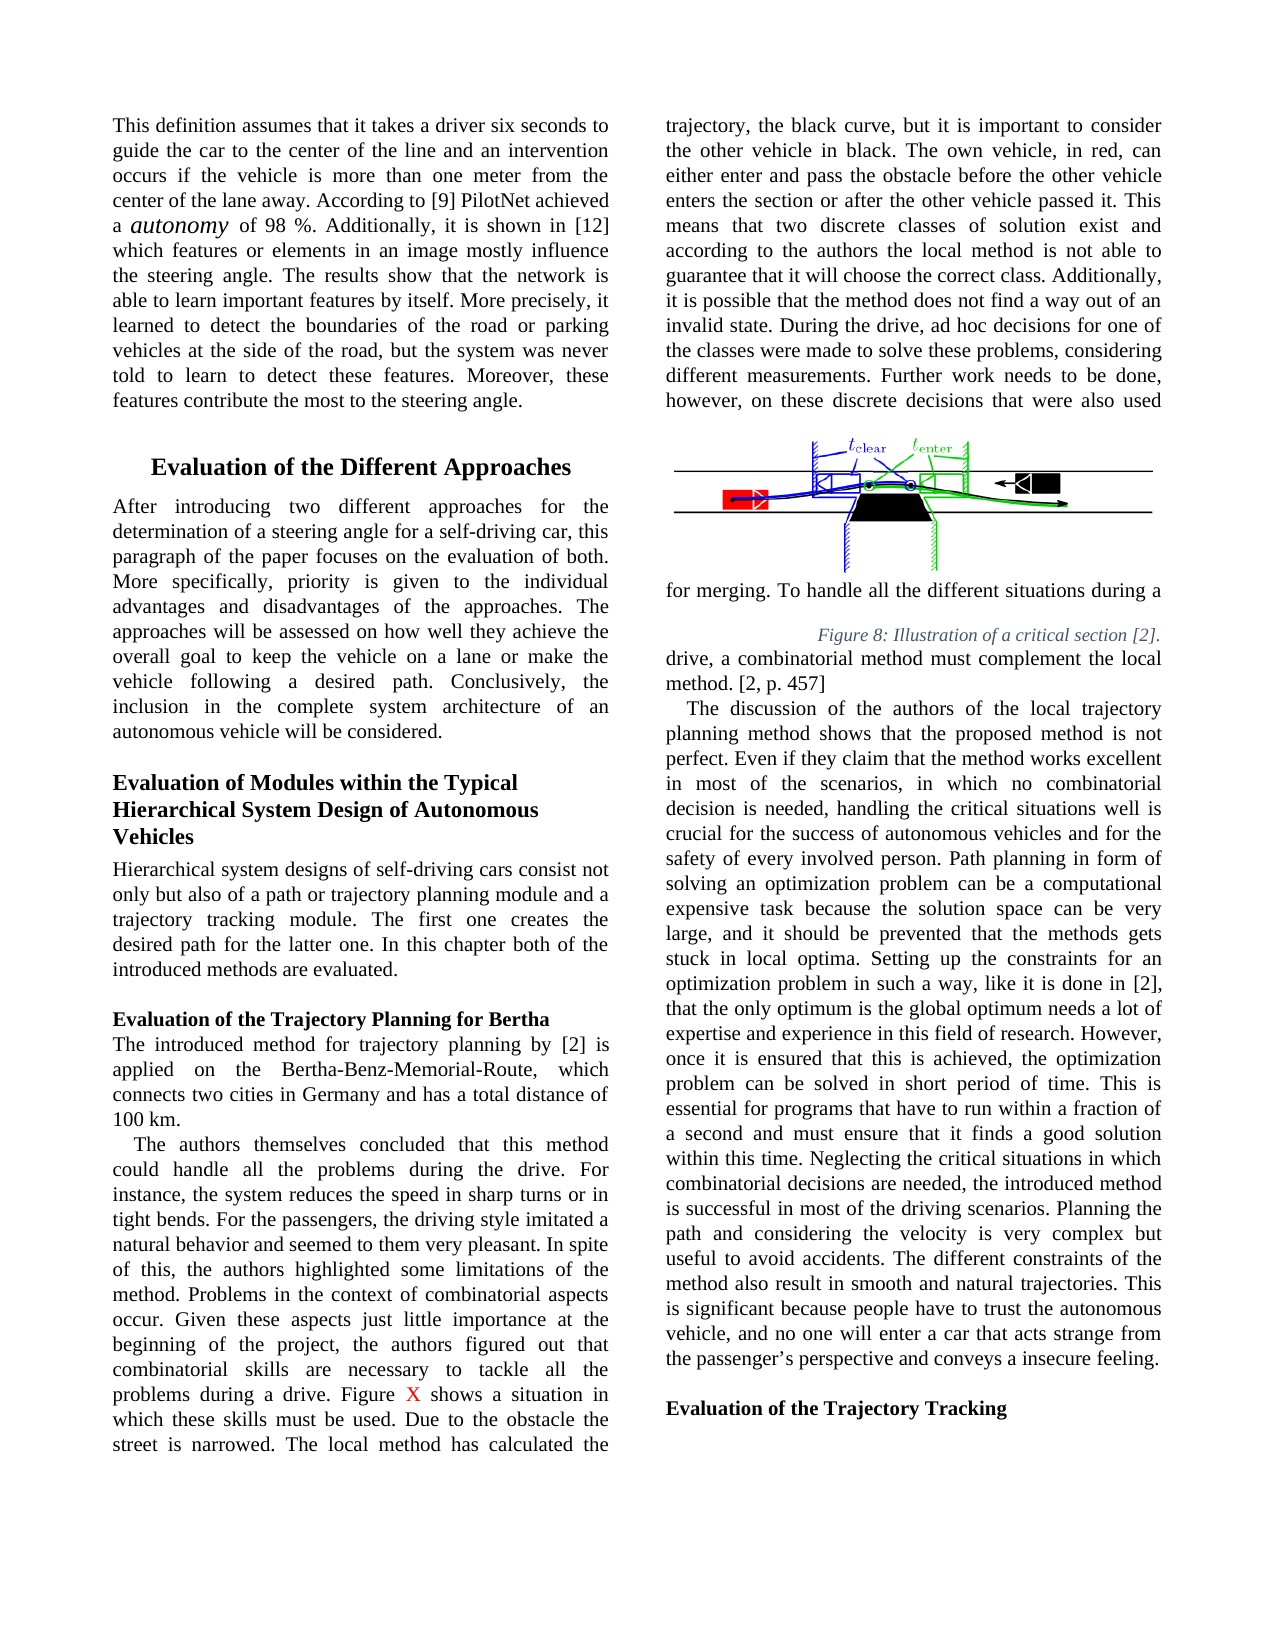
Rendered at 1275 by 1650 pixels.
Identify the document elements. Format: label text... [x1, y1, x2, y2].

text Hierarchical system designs of self-driving cars consist not only but also of a path or trajectory planning module and a trajectory tracking module. The first one creates the desired path for the latter one. In this chapter both of the introduced methods are evaluated. [112, 856, 609, 981]
subtitle Evaluation of the Different Approaches [112, 450, 609, 481]
text The discussion of the authors of the local trajectory planning method shows that the proposed method is not perfect. Even if they claim that the method works excellent in most of the scenarios, in which no combinatorial decision is needed, handling the critical situations well is crucial for the success of autonomous vehicles and for the safety of every involved person. Path planning in form of solving an optimization problem can be a computational expensive task because the solution space can be very large, and it should be prevented that the methods gets stuck in local optima. Setting up the constraints for an optimization problem in such a way, like it is done in [2], that the only optimum is the global optimum needs a lot of expertise and experience in this field of research. However, once it is ensured that this is achieved, the optimization problem can be solved in short period of time. This is essential for programs that have to run within a fraction of a second and must ensure that it finds a good solution within this time. Neglecting the critical situations in which combinatorial decisions are needed, the introduced method is successful in most of the driving scenarios. Planning the path and considering the velocity is very complex but useful to avoid accidents. The different constraints of the method also result in smooth and natural trajectories. This is significant because people have to trust the autonomous vehicle, and no one will enter a car that acts strange from the passenger’s perspective and conveys a insecure feeling. [666, 695, 1162, 1370]
picture [665, 412, 1163, 578]
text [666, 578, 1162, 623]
text The authors themselves concluded that this method could handle all the problems during the drive. For instance, the system reduces the speed in sharp turns or in tight bends. For the passengers, the driving style imitated a natural behavior and seemed to them very pleasant. In spite of this, the authors highlighted some limitations of the method. Problems in the context of combinatorial aspects occur. Given these aspects just little importance at the beginning of the project, the authors figured out that combinatorial skills are necessary to tackle all the problems during a drive. Figure X shows a situation in which these skills must be used. Due to the obstacle the street is narrowed. The local method has calculated the trajectory, the black curve, but it is important to consider the other vehicle in black. The own vehicle, in red, can either enter and pass the obstacle before the other vehicle enters the section or after the other vehicle passed it. This means that two discrete classes of solution exist and according to the authors the local method is not able to guarantee that it will choose the correct class. Additionally, it is possible that the method does not find a way out of an invalid state. During the drive, ad hoc decisions for one of the classes were made to solve these problems, considering different measurements. Further work needs to be done, however, on these discrete decisions that were also used for merging. To handle all the different situations during a drive, a combinatorial method must complement the local method. [2, p. 457] [666, 112, 1162, 412]
subtitle Evaluation of Modules within the Typical Hierarchical System Design of Autonomous Vehicles [112, 769, 609, 850]
text The introduced method for trajectory planning by [2] is applied on the Bertha-Benz-Memorial-Route, which connects two cities in Germany and has a total distance of 100 km. [112, 1031, 609, 1131]
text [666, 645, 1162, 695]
text This definition assumes that it takes a driver six seconds to guide the car to the center of the line and an intervention occurs if the vehicle is more than one meter from the center of the lane away. According to [9] PilotNet achieved a of 98 %. Additionally, it is shown in [12] which features or elements in an image mostly influence the steering angle. The results show that the network is able to learn important features by itself. More precisely, it learned to detect the boundaries of the road or parking vehicles at the side of the road, but the system was never told to learn to detect these features. Moreover, these features contribute the most to the steering angle. [112, 112, 609, 412]
text Evaluation of the Trajectory Planning for Bertha [112, 1006, 609, 1031]
text Evaluation of the Trajectory Tracking [666, 1395, 1162, 1420]
text After introducing two different approaches for the determination of a steering angle for a self-driving car, this paragraph of the paper focuses on the evaluation of both. More specifically, priority is given to the individual advantages and disadvantages of the approaches. The approaches will be assessed on how well they achieve the overall goal to keep the vehicle on a lane or make the vehicle following a desired path. Conclusively, the inclusion in the complete system architecture of an autonomous vehicle will be considered. [112, 494, 609, 744]
text The authors themselves concluded that this method could handle all the problems during the drive. For instance, the system reduces the speed in sharp turns or in tight bends. For the passengers, the driving style imitated a natural behavior and seemed to them very pleasant. In spite of this, the authors highlighted some limitations of the method. Problems in the context of combinatorial aspects occur. Given these aspects just little importance at the beginning of the project, the authors figured out that combinatorial skills are necessary to tackle all the problems during a drive. Figure X shows a situation in which these skills must be used. Due to the obstacle the street is narrowed. The local method has calculated the trajectory, the black curve, but it is important to consider the other vehicle in black. The own vehicle, in red, can either enter and pass the obstacle before the other vehicle enters the section or after the other vehicle passed it. This means that two discrete classes of solution exist and according to the authors the local method is not able to guarantee that it will choose the correct class. Additionally, it is possible that the method does not find a way out of an invalid state. During the drive, ad hoc decisions for one of the classes were made to solve these problems, considering different measurements. Further work needs to be done, however, on these discrete decisions that were also used for merging. To handle all the different situations during a drive, a combinatorial method must complement the local method. [2, p. 457] [112, 1131, 609, 1456]
